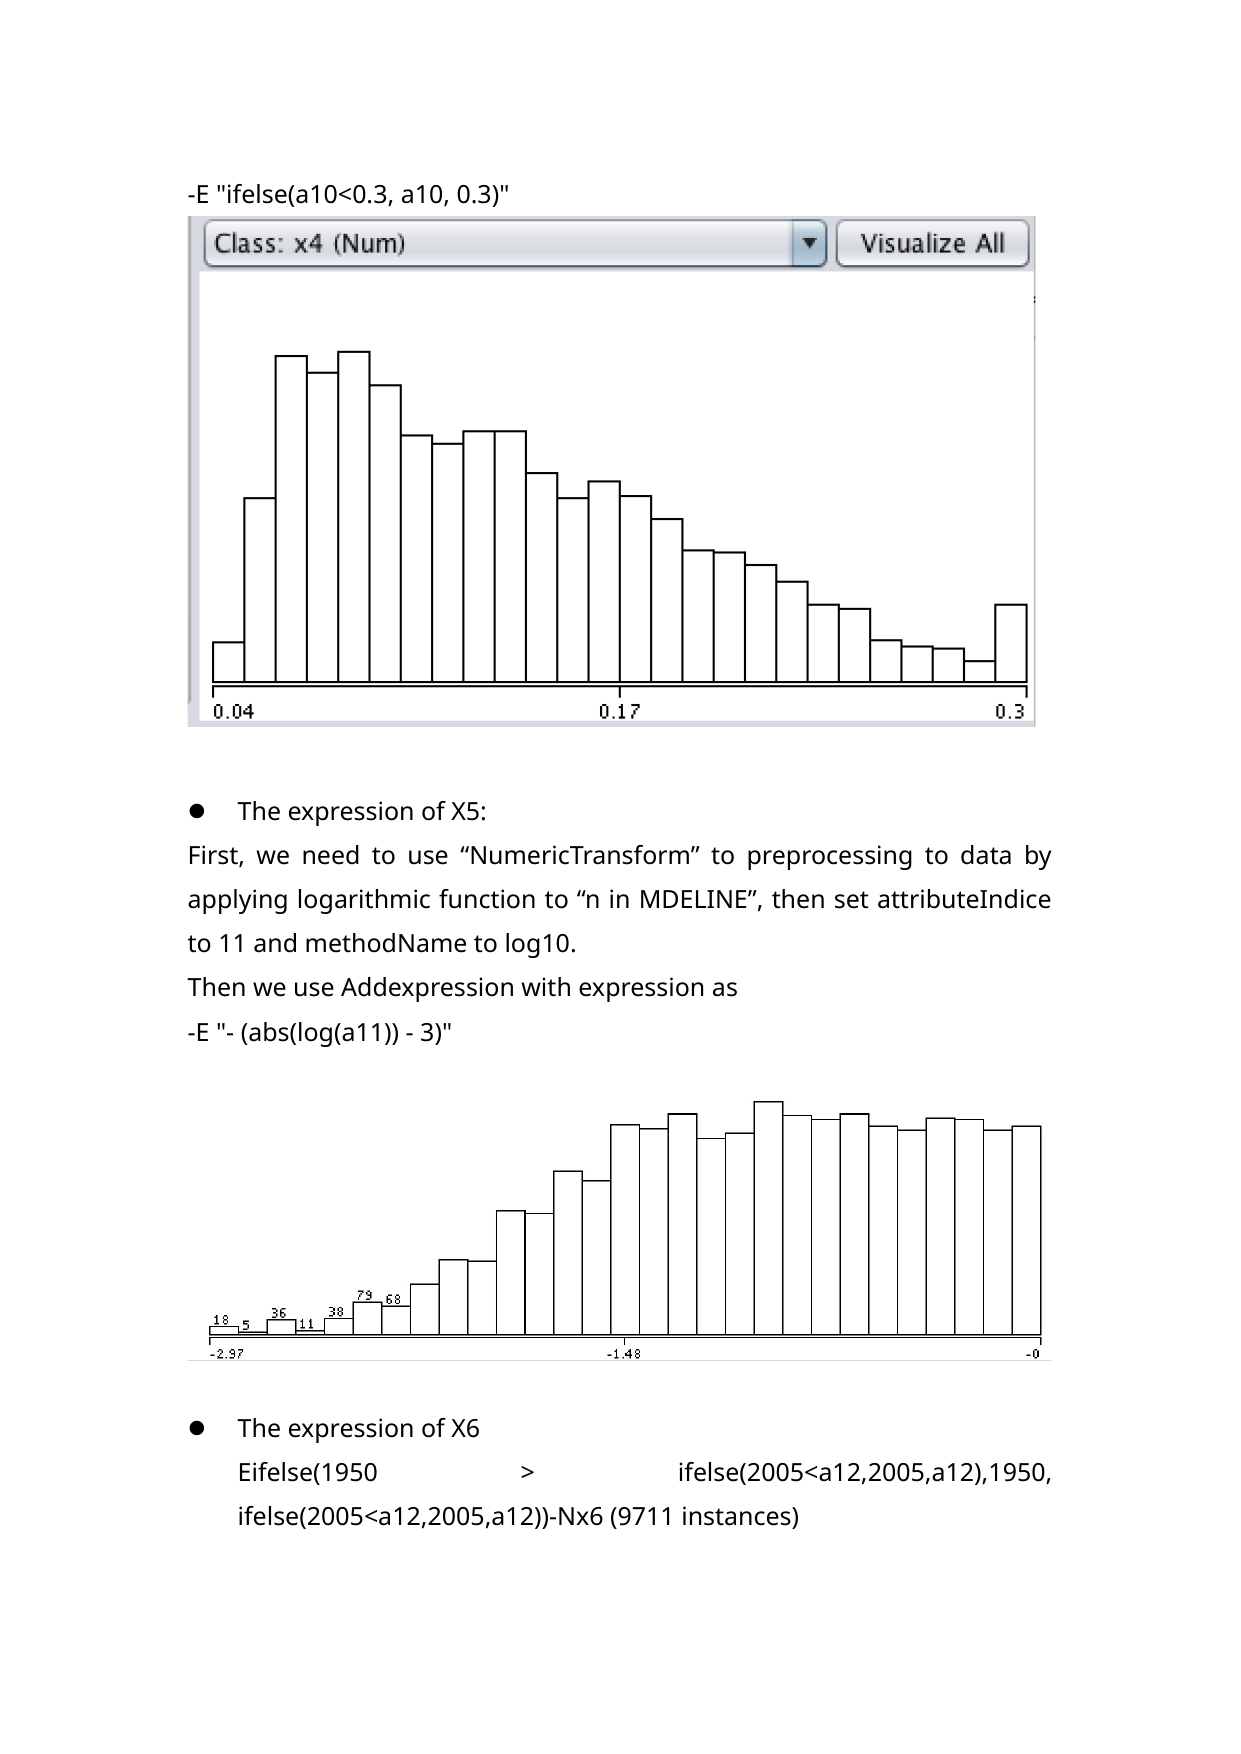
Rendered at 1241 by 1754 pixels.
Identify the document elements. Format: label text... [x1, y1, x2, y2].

picture [187, 216, 1036, 727]
text -E "- (abs(log(a11)) - 3)" [187, 1009, 1053, 1053]
text -E "ifelse(a10<0.3, a10, 0.3)" [187, 172, 1053, 216]
picture [187, 1053, 1052, 1361]
list Eifelse(1950 > ifelse(2005<a12,2005,a12),1950, ifelse(2005<a12,2005,a12))-Nx6 (9711 instances) [237, 1450, 1053, 1538]
list The expression of X6 [187, 1406, 1053, 1450]
text Then we use Addexpression with expression as [187, 965, 1053, 1009]
list The expression of X5: [187, 789, 1053, 833]
text First, we need to use “NumericTransform” to preprocessing to data by applying logarithmic function to “n in MDELINE”, then set attributeIndice to 11 and methodName to log10. [187, 833, 1053, 965]
